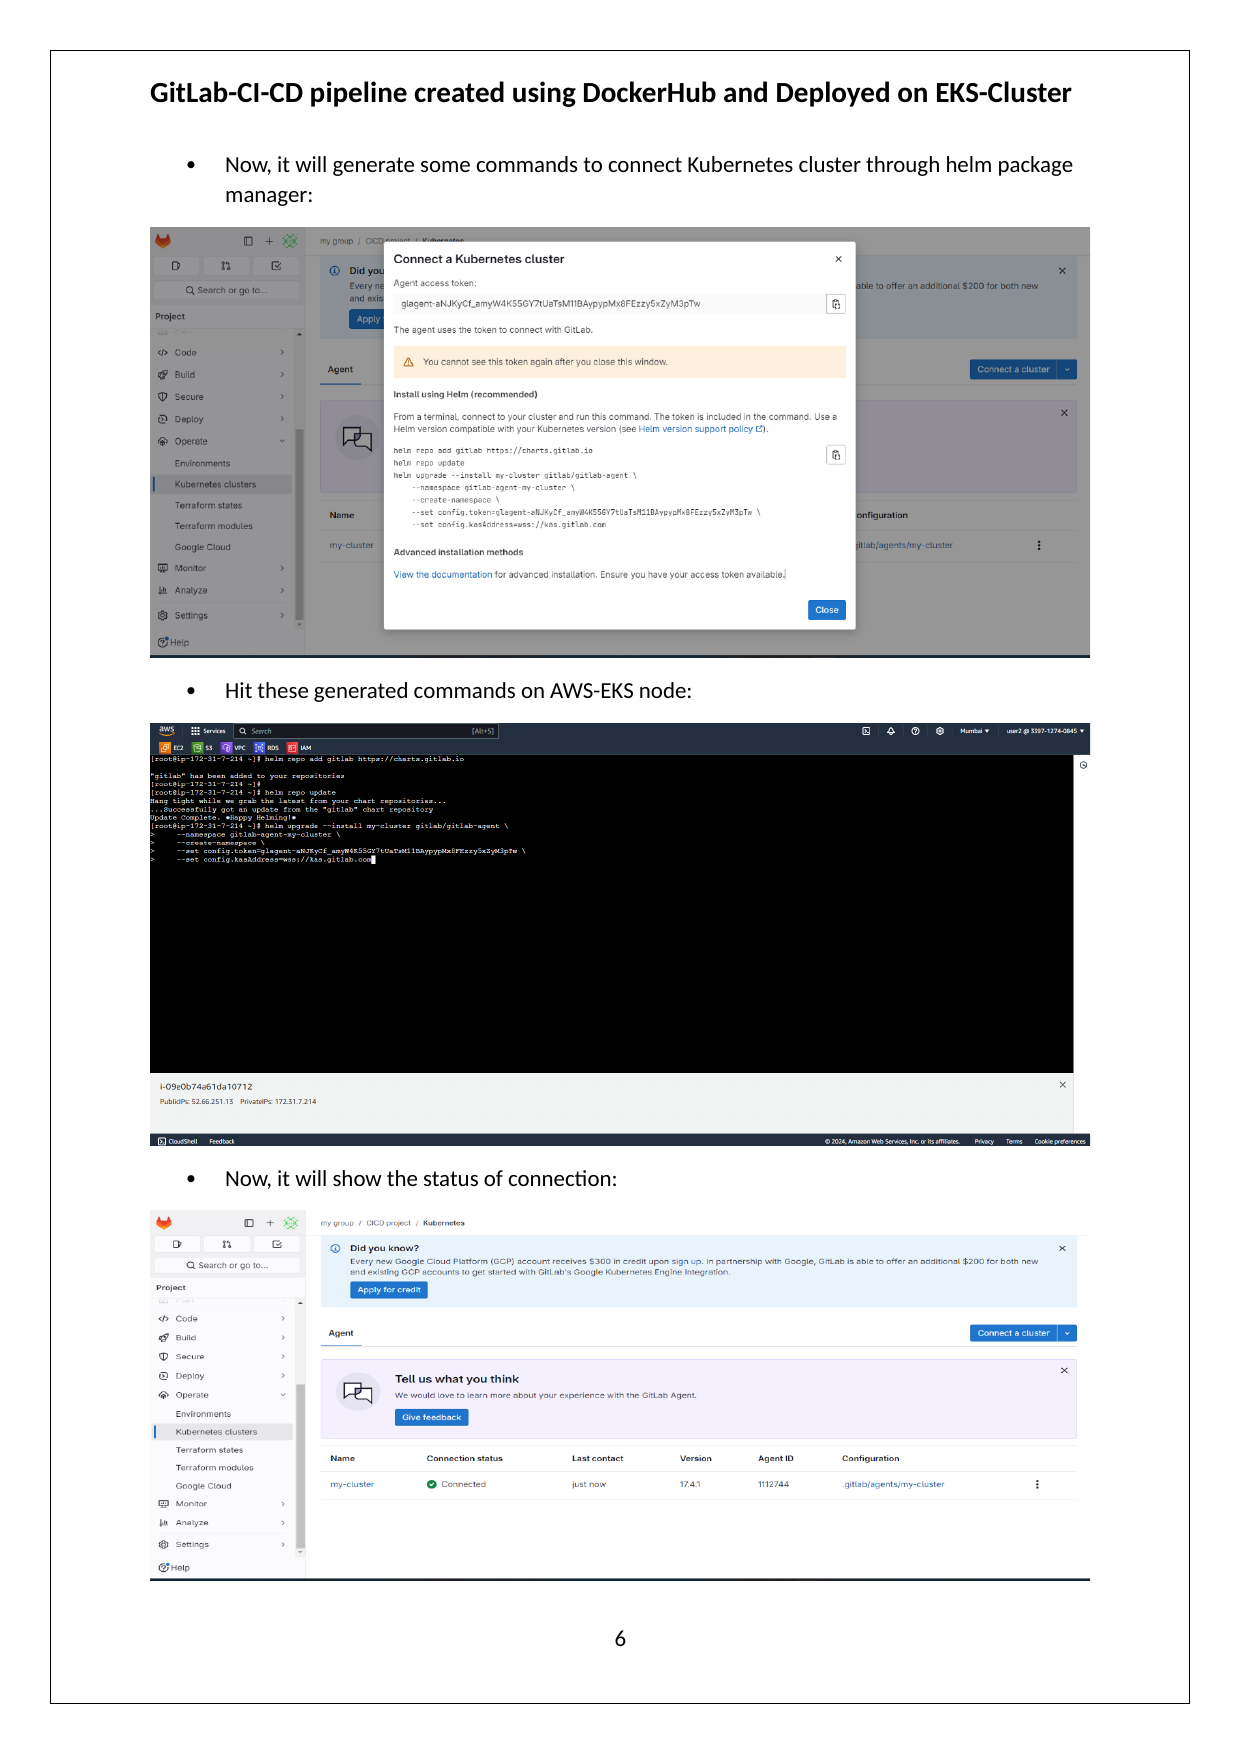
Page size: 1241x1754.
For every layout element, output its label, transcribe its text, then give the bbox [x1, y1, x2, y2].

picture [150, 1210, 1091, 1581]
list Now, it will generate some commands to connect Kubernetes cluster through helm package manager: [187, 150, 1090, 208]
list Now, it will show the status of connection: [187, 1164, 1090, 1192]
list Hit these generated commands on AWS-EKS node: [187, 676, 1090, 704]
picture [150, 227, 1091, 658]
picture [150, 723, 1091, 1146]
